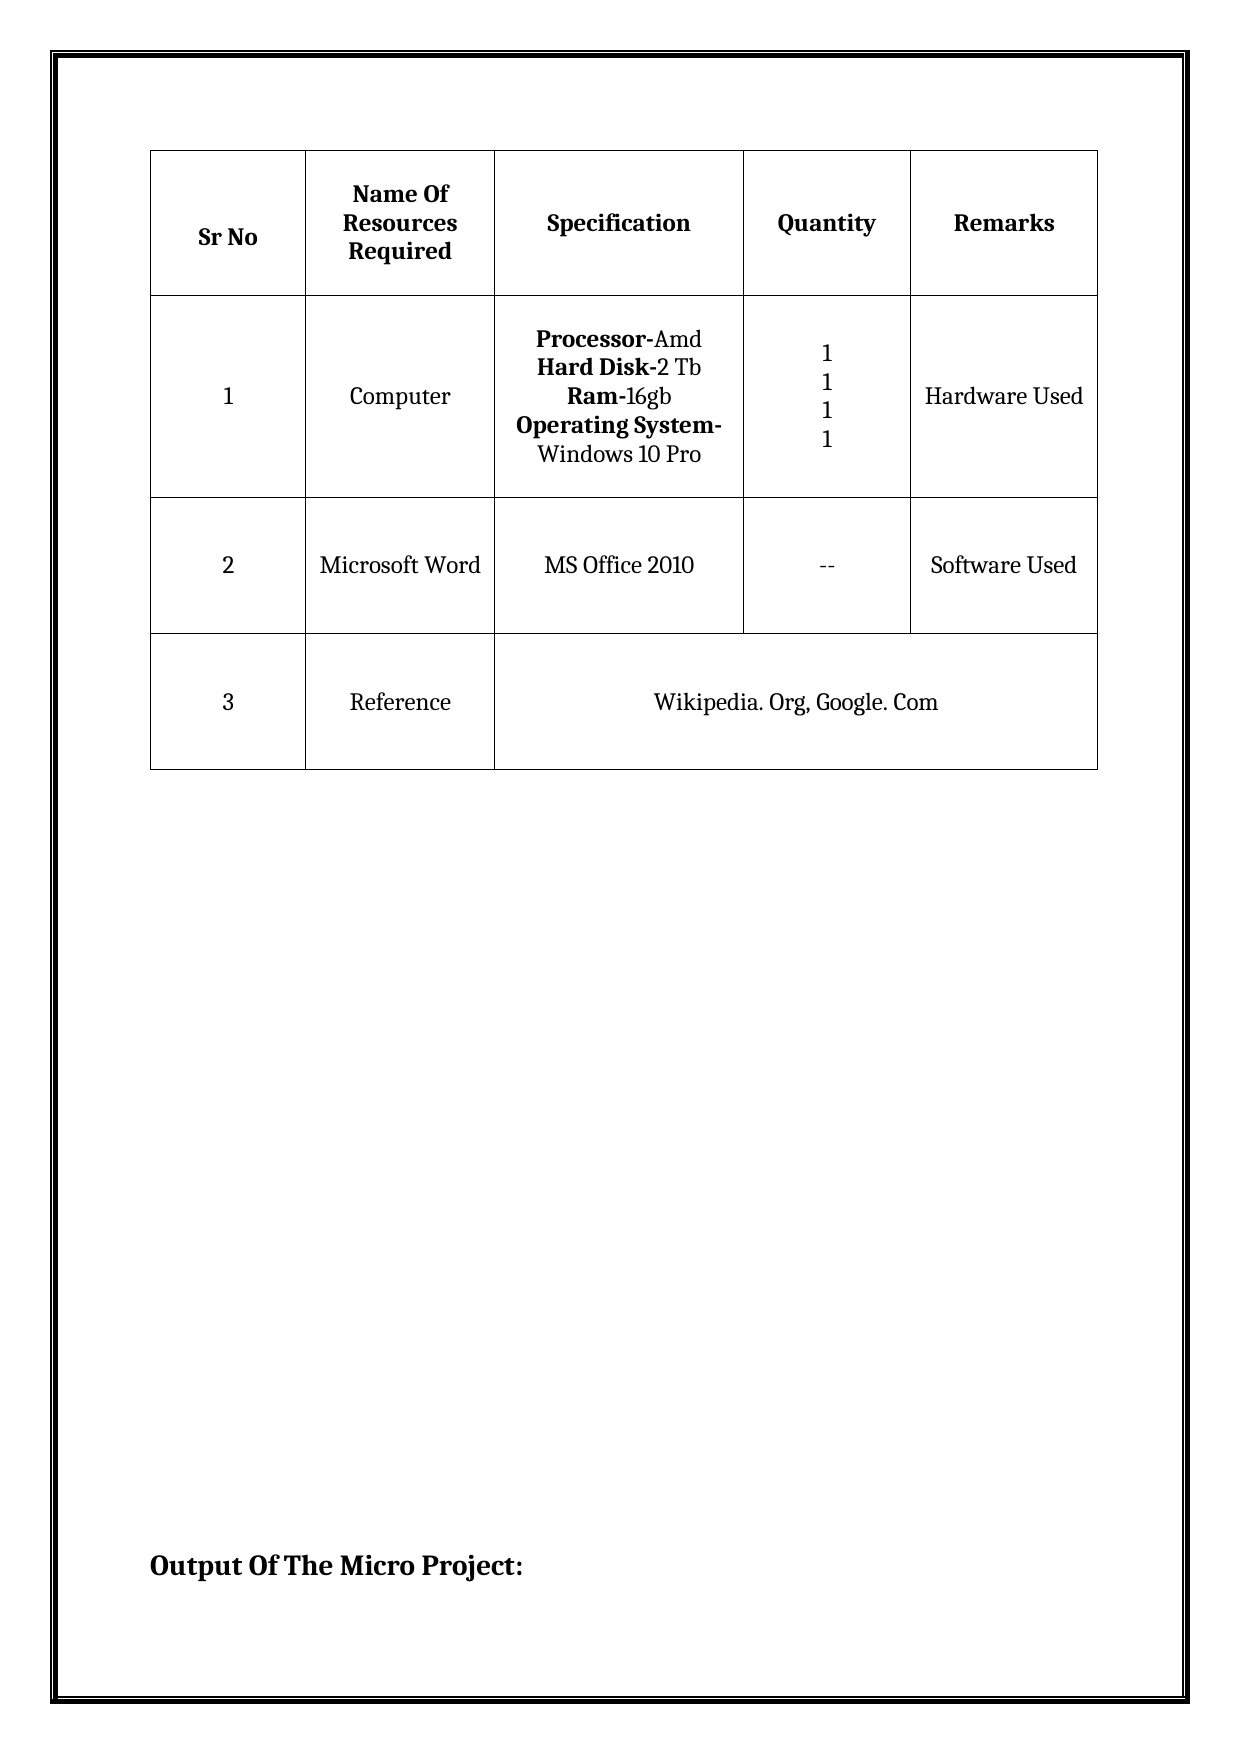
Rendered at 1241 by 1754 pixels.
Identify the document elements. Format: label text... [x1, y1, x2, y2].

table_cell Microsoft Word [306, 498, 494, 633]
table_cell Hardware Used [911, 296, 1097, 497]
table_cell 1 1 1 1 [744, 296, 910, 497]
table_cell Wikipedia. Org, Google. Com [495, 634, 1097, 769]
table_header Specification [495, 151, 743, 295]
text Output Of The Micro Project: [150, 1549, 1090, 1583]
table_header Quantity [744, 151, 910, 295]
table_cell -- [744, 498, 910, 633]
table_cell 2 [151, 498, 305, 633]
table_cell MS Office 2010 [495, 498, 743, 633]
table_cell Reference [306, 634, 494, 769]
table_header Sr No [151, 151, 305, 295]
table_cell 1 [151, 296, 305, 497]
table_cell 3 [151, 634, 305, 769]
table_header Name Of Resources Required [306, 151, 494, 295]
table_header Remarks [911, 151, 1097, 295]
table_cell Processor-Amd Hard Disk-2 Tb Ram-16gb Operating System-Windows 10 Pro [495, 296, 743, 497]
table_cell Software Used [911, 498, 1097, 633]
table_cell Computer [306, 296, 494, 497]
